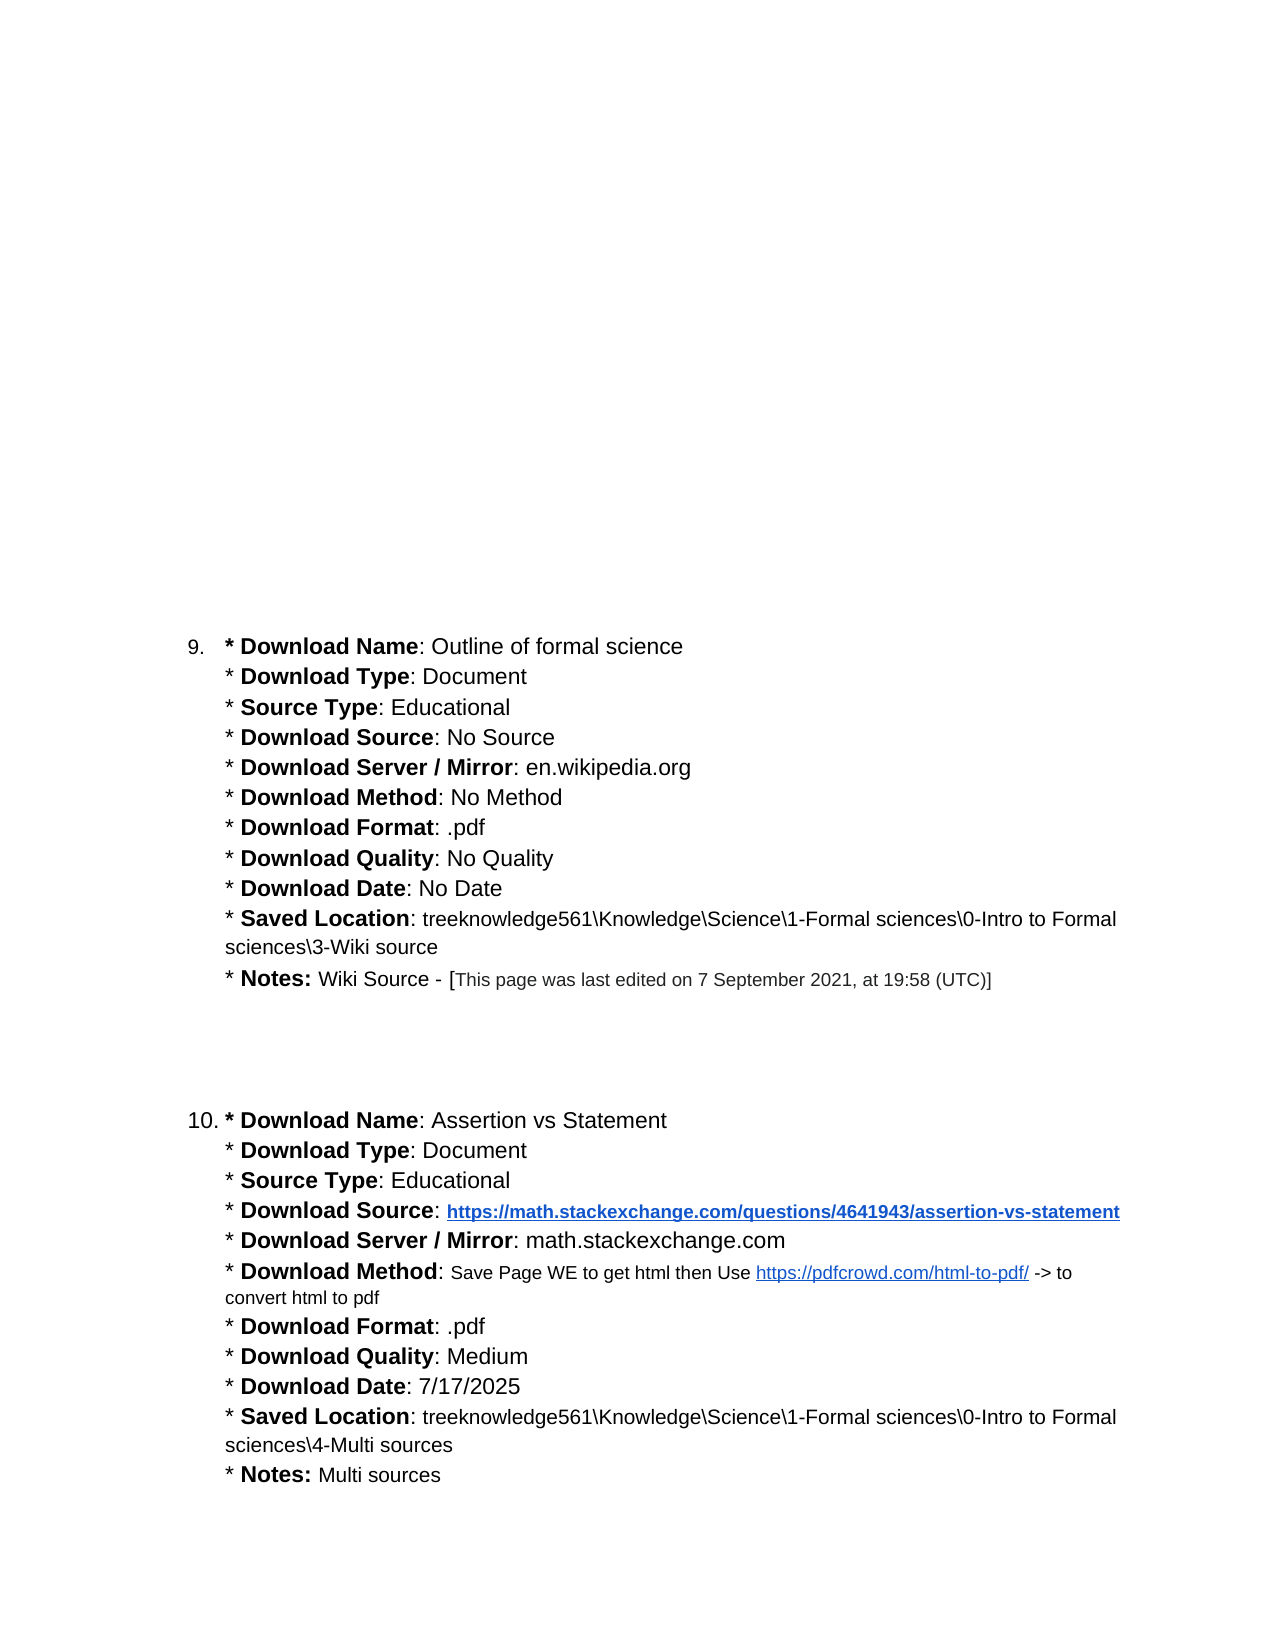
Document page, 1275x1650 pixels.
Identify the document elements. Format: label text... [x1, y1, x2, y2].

list * Download Name: Assertion vs Statement * Download Type: Document * Source Type: Educational * Download Source: https://math.stackexchange.com/questions/4641943/assertion-vs-statement * Download Server / Mirror: math.stackexchange.com * Download Method: Save Page WE to get html then Use https://pdfcrowd.com/html-to-pdf/ -> to convert html to pdf * Download Format: .pdf * Download Quality: Medium * Download Date: 7/17/2025 * Saved Location: treeknowledge561\Knowledge\Science\1-Formal sciences\0-Intro to Formal sciences\4-Multi sources * Notes: Multi sources [187, 1107, 1125, 1487]
list * Download Name: Outline of formal science * Download Type: Document * Source Type: Educational * Download Source: No Source * Download Server / Mirror: en.wikipedia.org * Download Method: No Method * Download Format: .pdf * Download Quality: No Quality * Download Date: No Date * Saved Location: treeknowledge561\Knowledge\Science\1-Formal sciences\0-Intro to Formal sciences\3-Wiki source * Notes: Wiki Source - [This page was last edited on 7 September 2021, at 19:58 (UTC)] [187, 633, 1125, 992]
